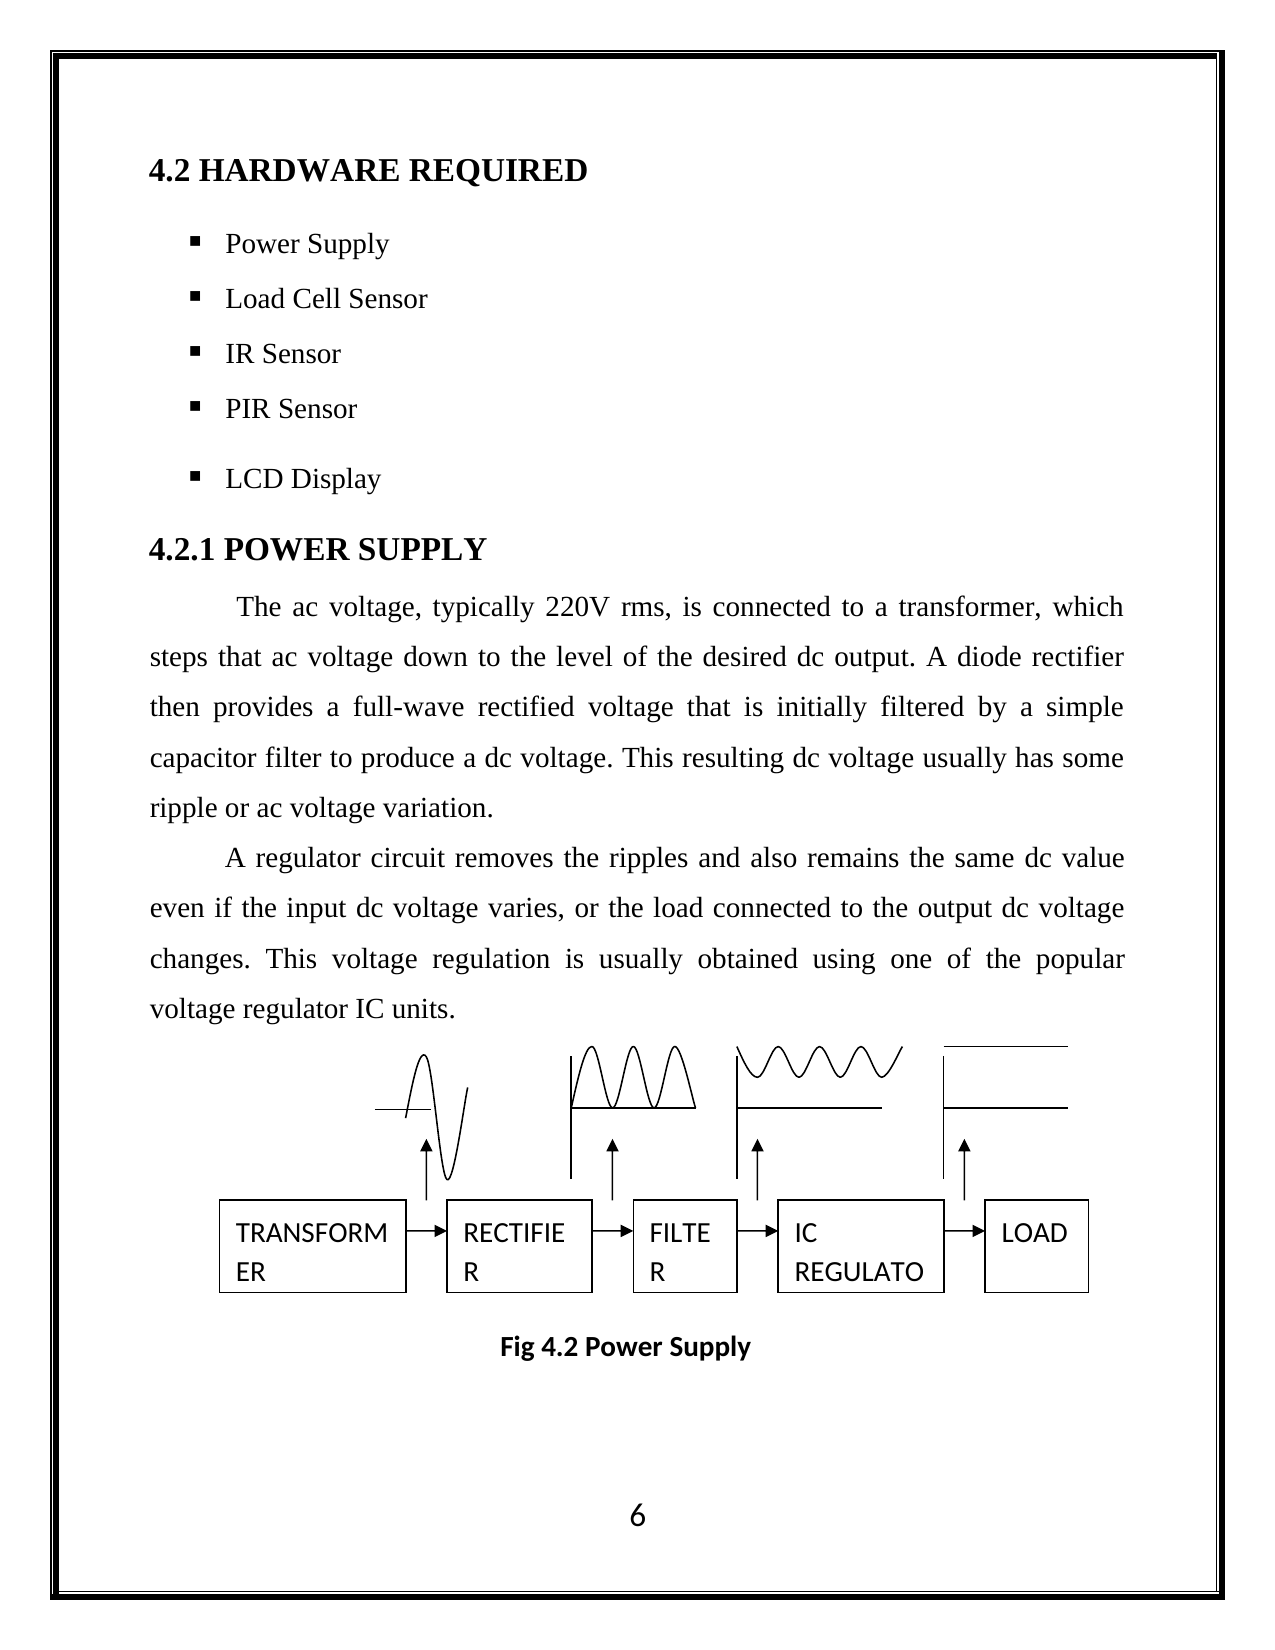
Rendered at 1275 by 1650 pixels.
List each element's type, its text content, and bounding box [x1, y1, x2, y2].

list Load Cell Sensor [187, 281, 1126, 316]
picture [218, 1208, 405, 1284]
list IR Sensor [187, 336, 1126, 370]
picture [634, 1208, 736, 1284]
picture [986, 1208, 1088, 1284]
picture [447, 1208, 592, 1284]
text The ac voltage, typically 220V rms, is connected to a transformer, which steps that ac voltage down to the level of the desired dc output. A diode rectifier then provides a full-wave rectified voltage that is initially filtered by a simple capacitor filter to produce a dc voltage. This resulting dc voltage usually has some ripple or ac voltage variation. [149, 589, 1126, 823]
list LCD Display [187, 457, 1126, 496]
subtitle 4.2.1 POWER SUPPLY [148, 529, 699, 568]
text A regulator circuit removes the ripples and also remains the same dc value even if the input dc voltage varies, or the load connected to the output dc voltage changes. This voltage regulation is usually obtained using one of the popular voltage regulator IC units. [149, 840, 1126, 1025]
list PIR Sensor [187, 391, 1126, 425]
picture [779, 1208, 943, 1284]
subtitle 4.2 HARDWARE REQUIRED [148, 150, 699, 188]
list Power Supply [187, 227, 1126, 261]
